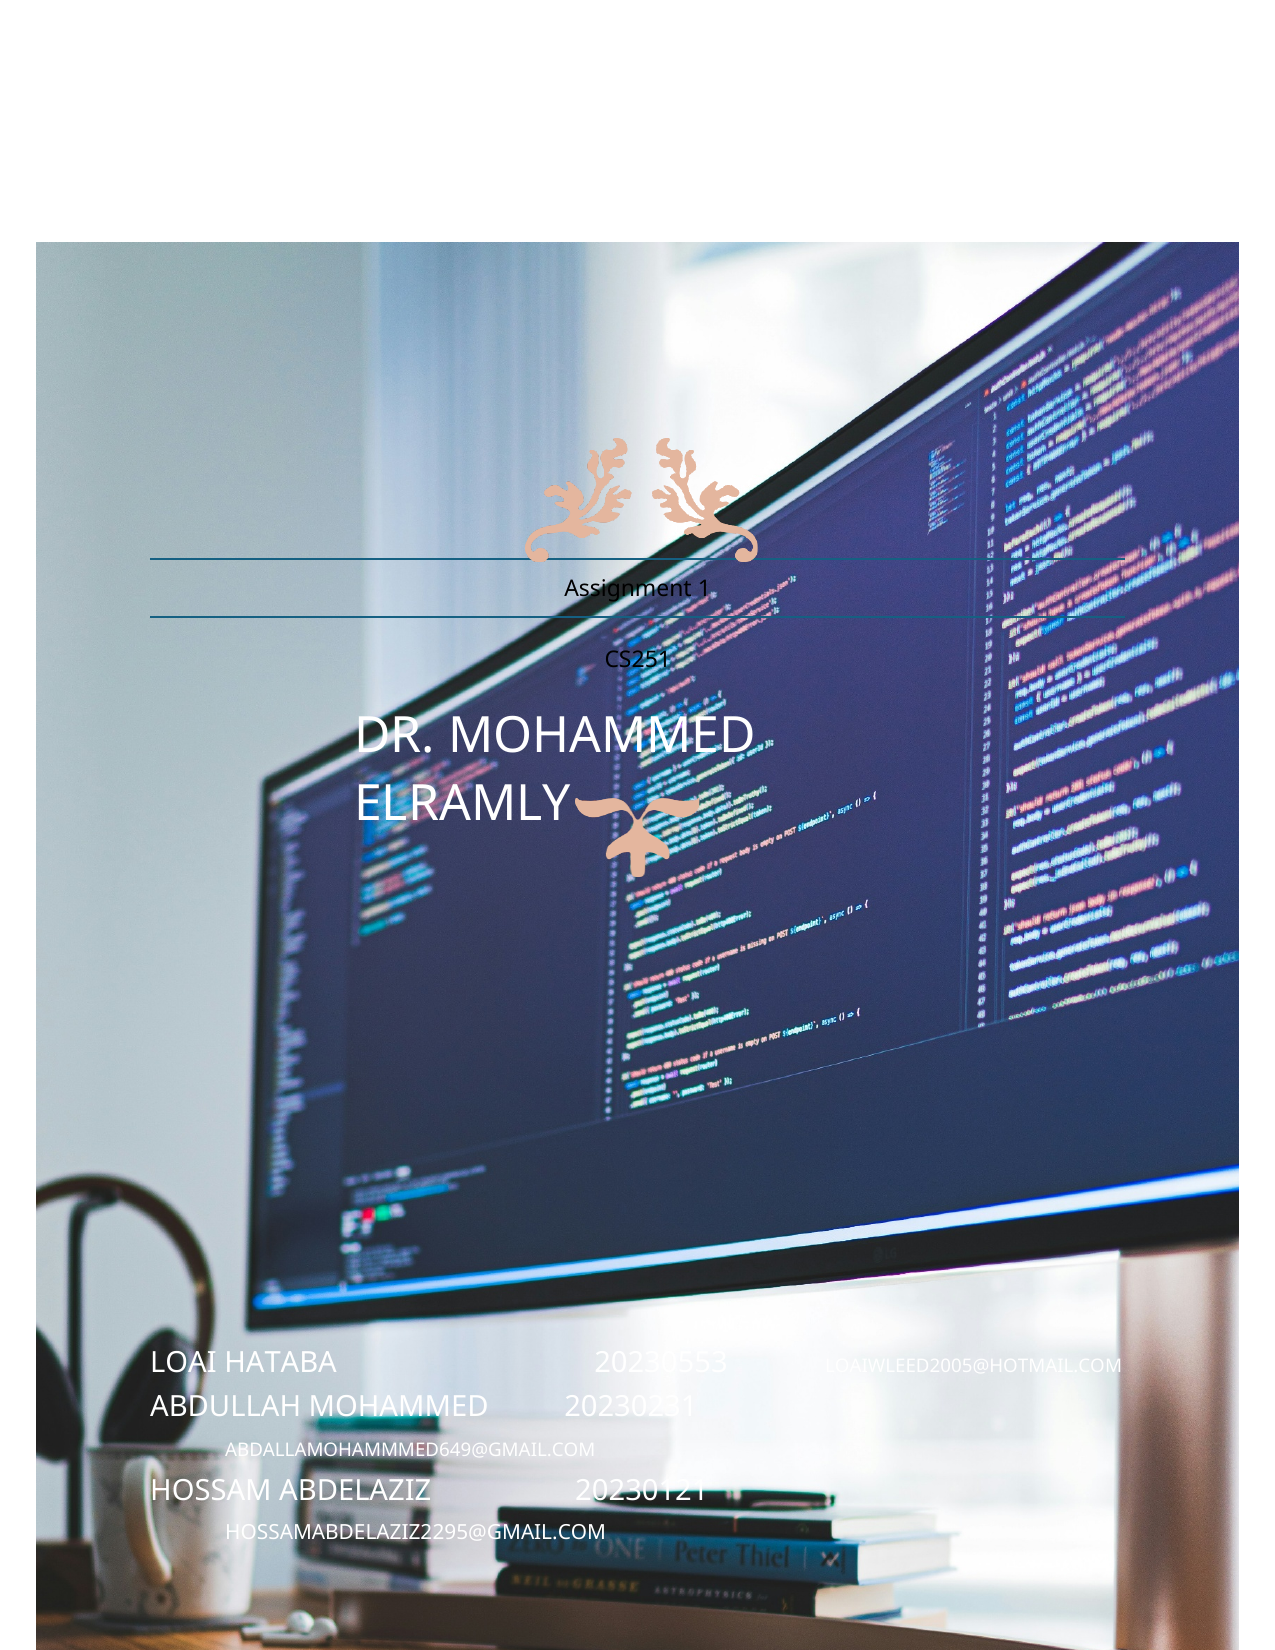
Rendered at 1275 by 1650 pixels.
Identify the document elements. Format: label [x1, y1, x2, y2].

picture [36, 242, 1239, 1650]
